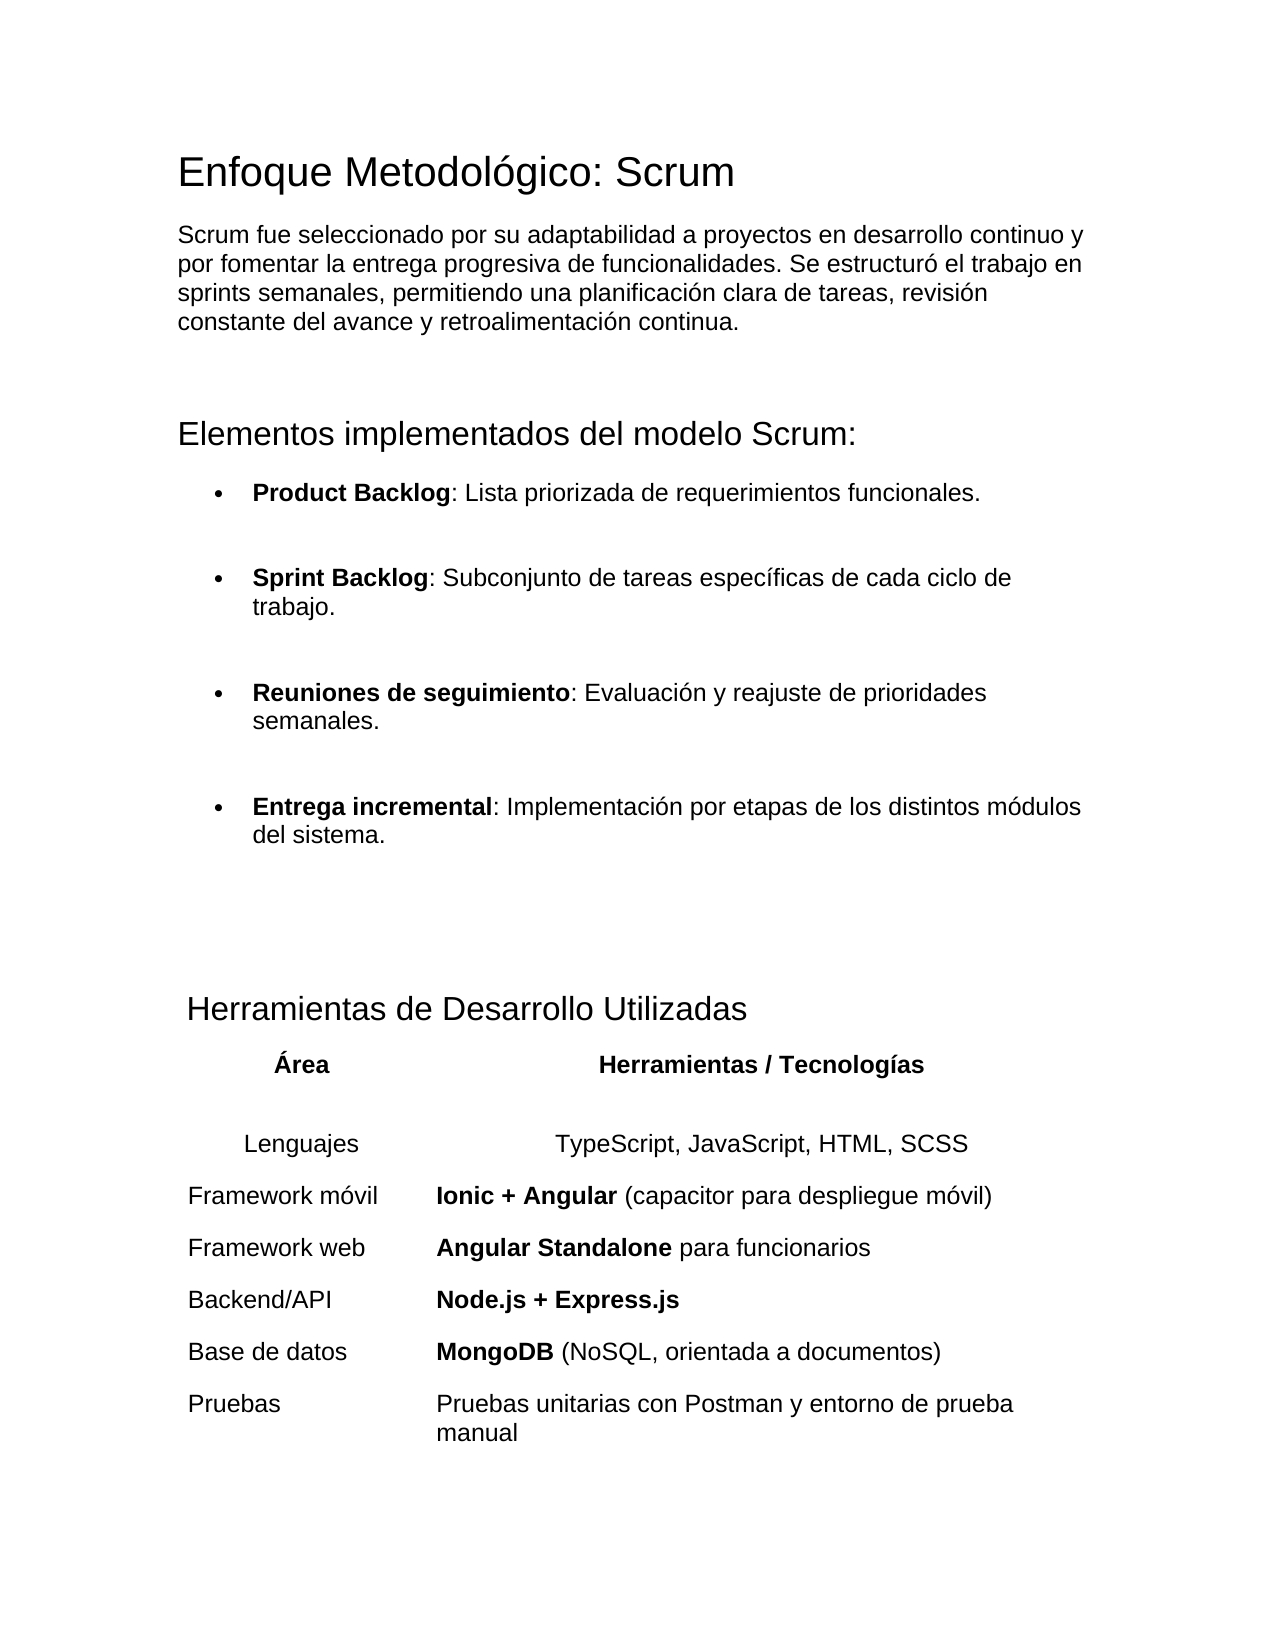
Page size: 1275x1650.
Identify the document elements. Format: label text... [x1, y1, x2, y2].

table_cell Ionic + Angular (capacitor para despliegue móvil) [426, 1170, 1098, 1222]
text Scrum fue seleccionado por su adaptabilidad a proyectos en desarrollo continuo y por fomentar la entrega progresiva de funcionalidades. Se estructuró el trabajo en sprints semanales, permitiendo una planificación clara de tareas, revisión constante del avance y retroalimentación continua. [177, 221, 1098, 336]
list Entrega incremental: Implementación por etapas de los distintos módulos del sistema. [215, 792, 1098, 906]
table_cell Pruebas unitarias con Postman y entorno de prueba manual [426, 1379, 1098, 1457]
list Sprint Backlog: Subconjunto de tareas específicas de cada ciclo de trabajo. [215, 563, 1098, 677]
table_header Herramientas / Tecnologías [426, 1040, 1098, 1118]
text Elementos implementados del modelo Scrum: [177, 414, 1098, 453]
text Herramientas de Desarrollo Utilizadas [177, 989, 1098, 1027]
table_cell Backend/API [177, 1275, 426, 1327]
table_header Área [177, 1040, 426, 1118]
table_cell TypeScript, JavaScript, HTML, SCSS [426, 1118, 1098, 1170]
table_cell Lenguajes [177, 1118, 426, 1170]
list Reuniones de seguimiento: Evaluación y reajuste de prioridades semanales. [215, 677, 1098, 792]
table_cell Angular Standalone para funcionarios [426, 1223, 1098, 1274]
table_cell Base de datos [177, 1327, 426, 1379]
list Product Backlog: Lista priorizada de requerimientos funcionales. [215, 478, 1098, 563]
table_cell Node.js + Express.js [426, 1275, 1098, 1327]
table_cell Pruebas [177, 1379, 426, 1457]
table_cell Framework web [177, 1223, 426, 1274]
table_cell Framework móvil [177, 1170, 426, 1222]
table_cell MongoDB (NoSQL, orientada a documentos) [426, 1327, 1098, 1379]
text Enfoque Metodológico: Scrum [177, 148, 1098, 196]
